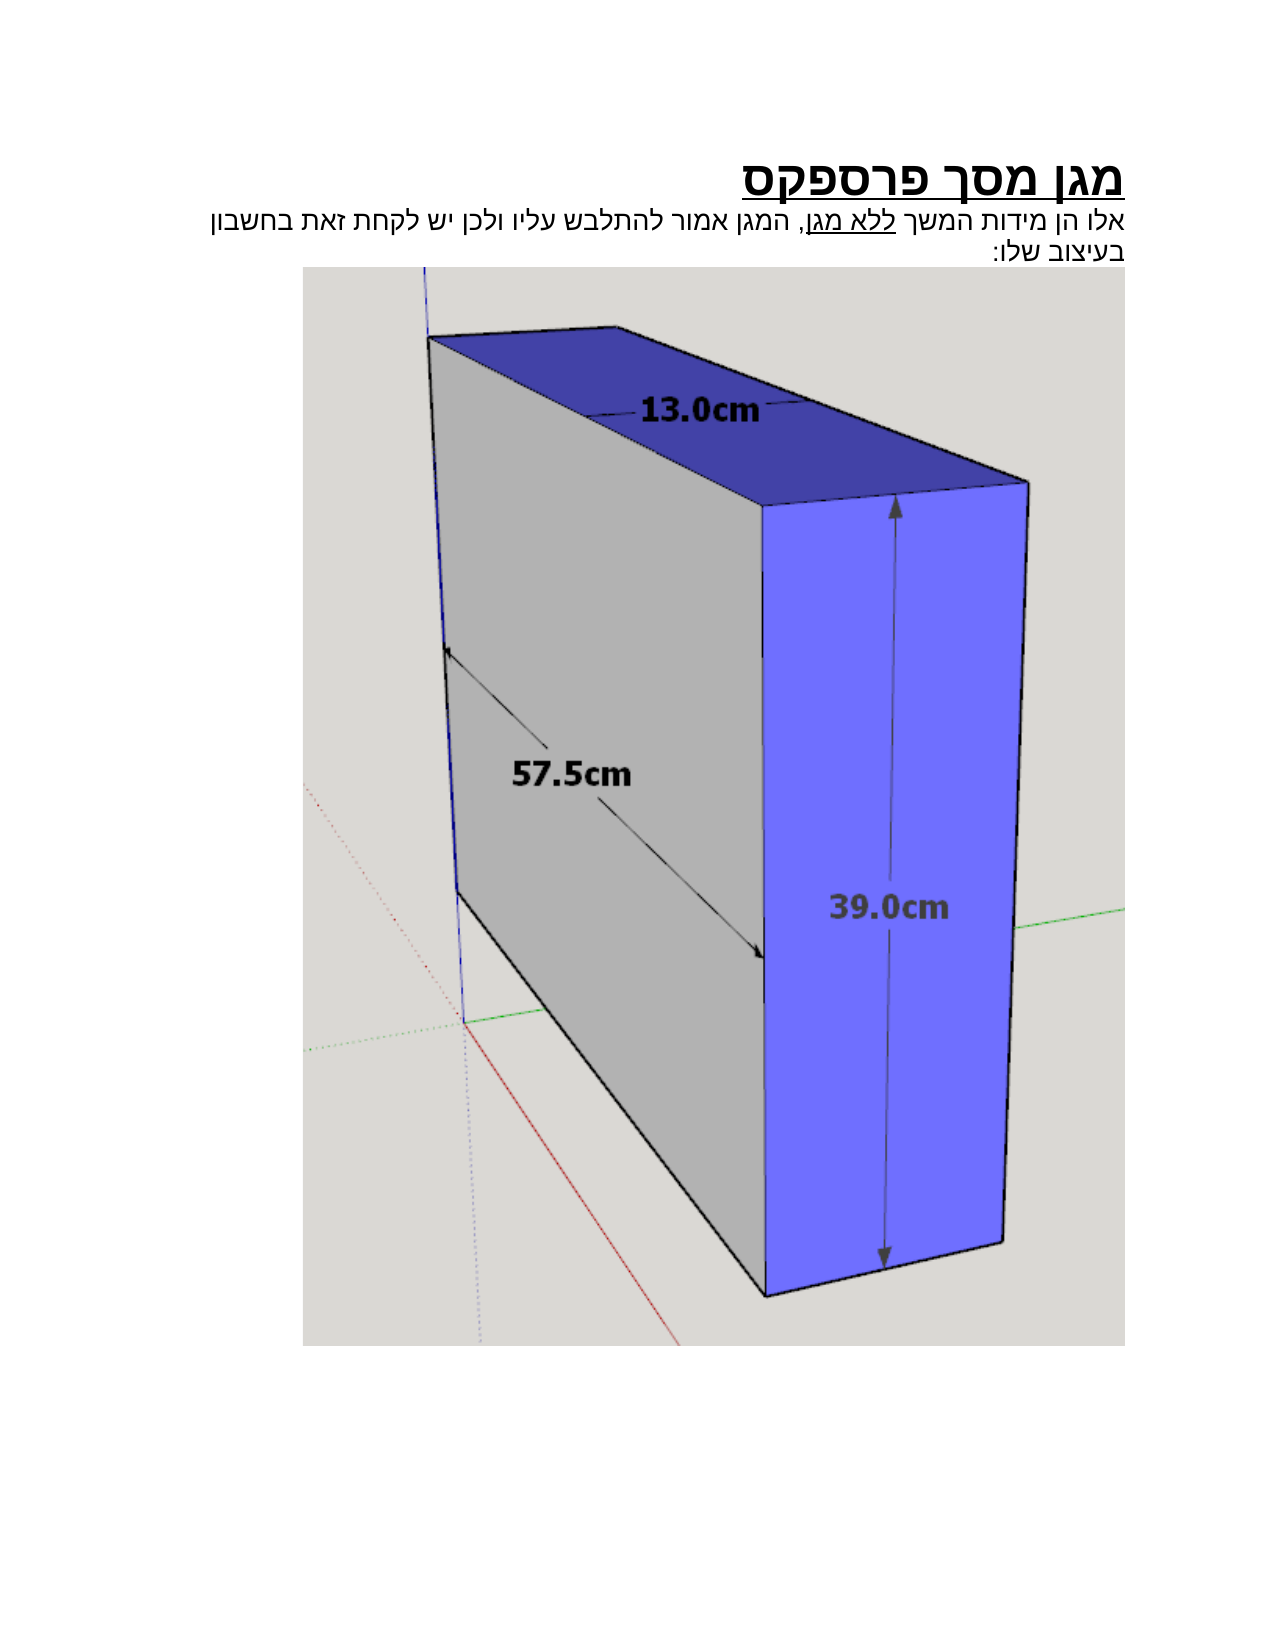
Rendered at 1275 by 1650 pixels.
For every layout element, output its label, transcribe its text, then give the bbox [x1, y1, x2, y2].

picture [302, 267, 1125, 1346]
text מגן מסך פרספקס [150, 150, 1125, 205]
text אלו הן מידות המשך ללא מגן, המגן אמור להתלבש עליו ולכן יש לקחת זאת בחשבון בעיצוב שלו: [150, 205, 1125, 268]
